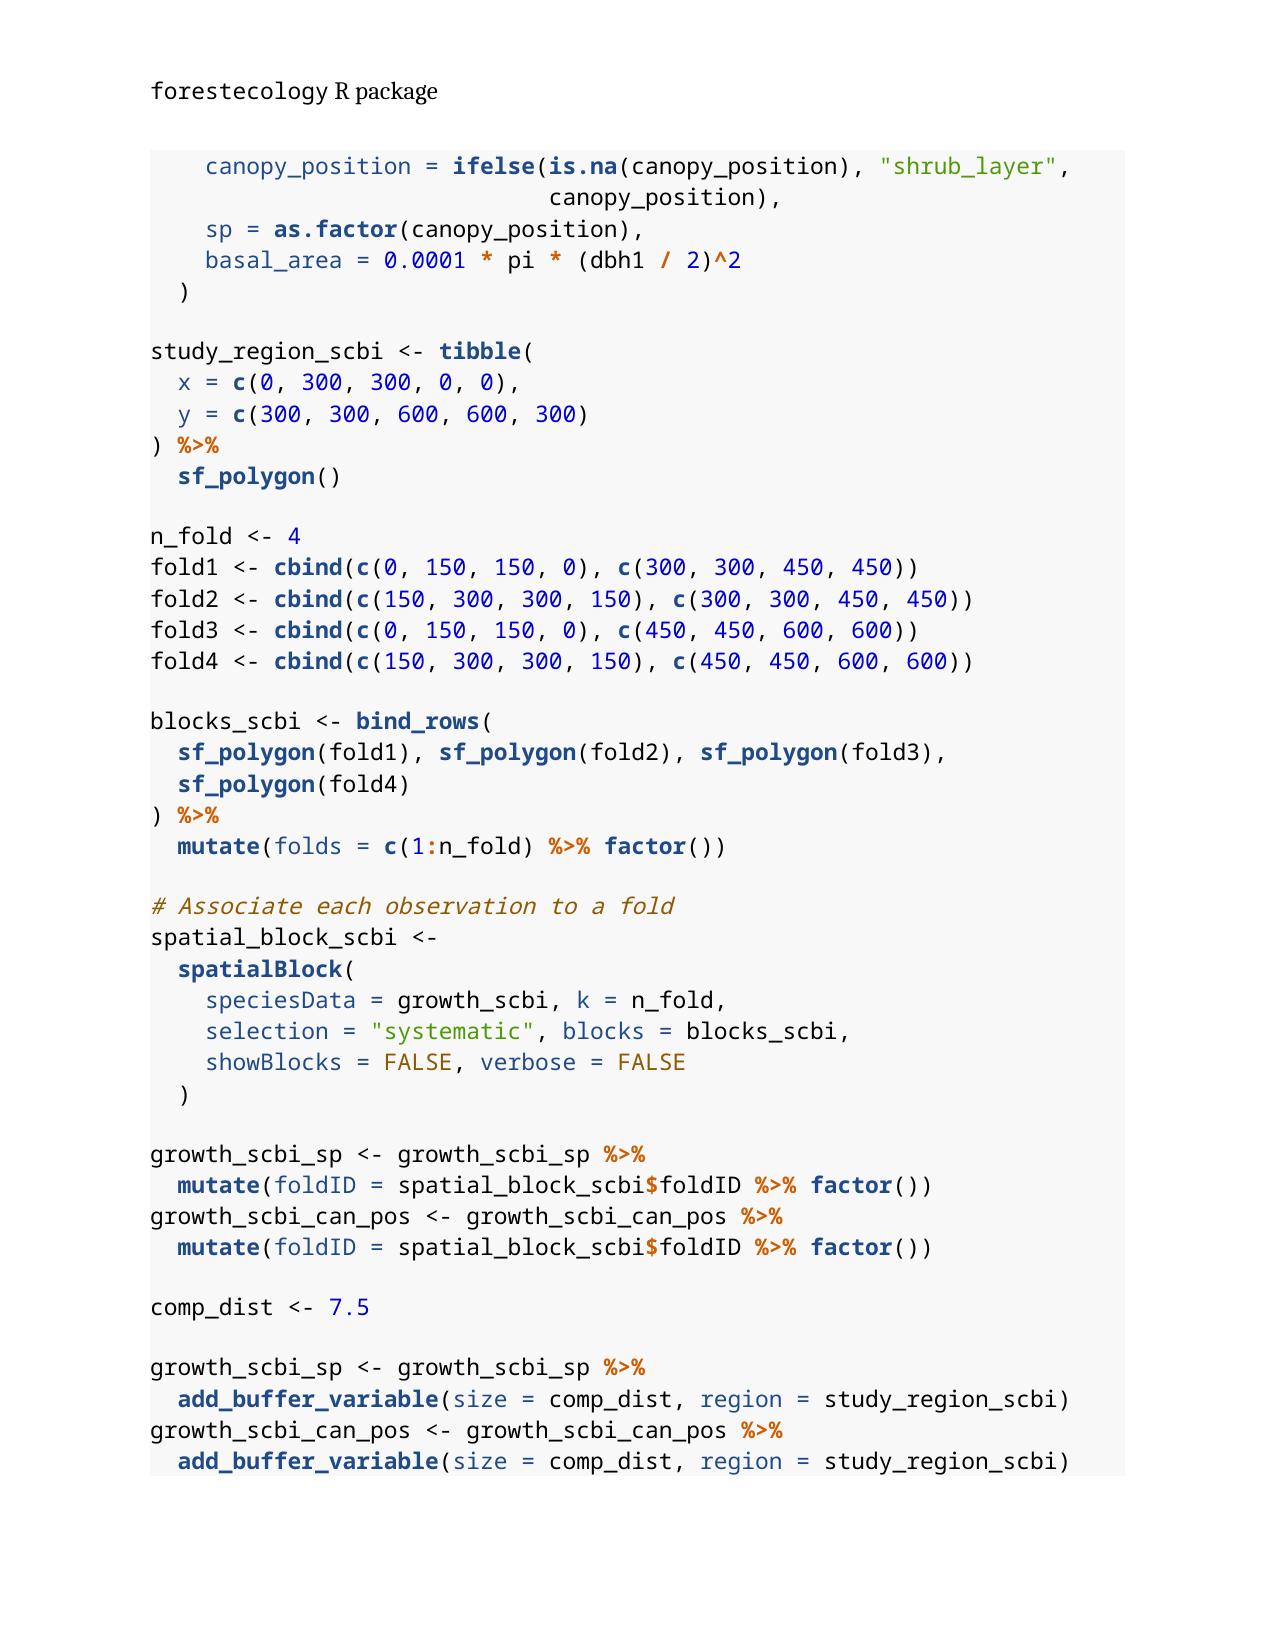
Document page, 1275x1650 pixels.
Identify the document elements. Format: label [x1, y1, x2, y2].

text [150, 150, 1125, 1476]
